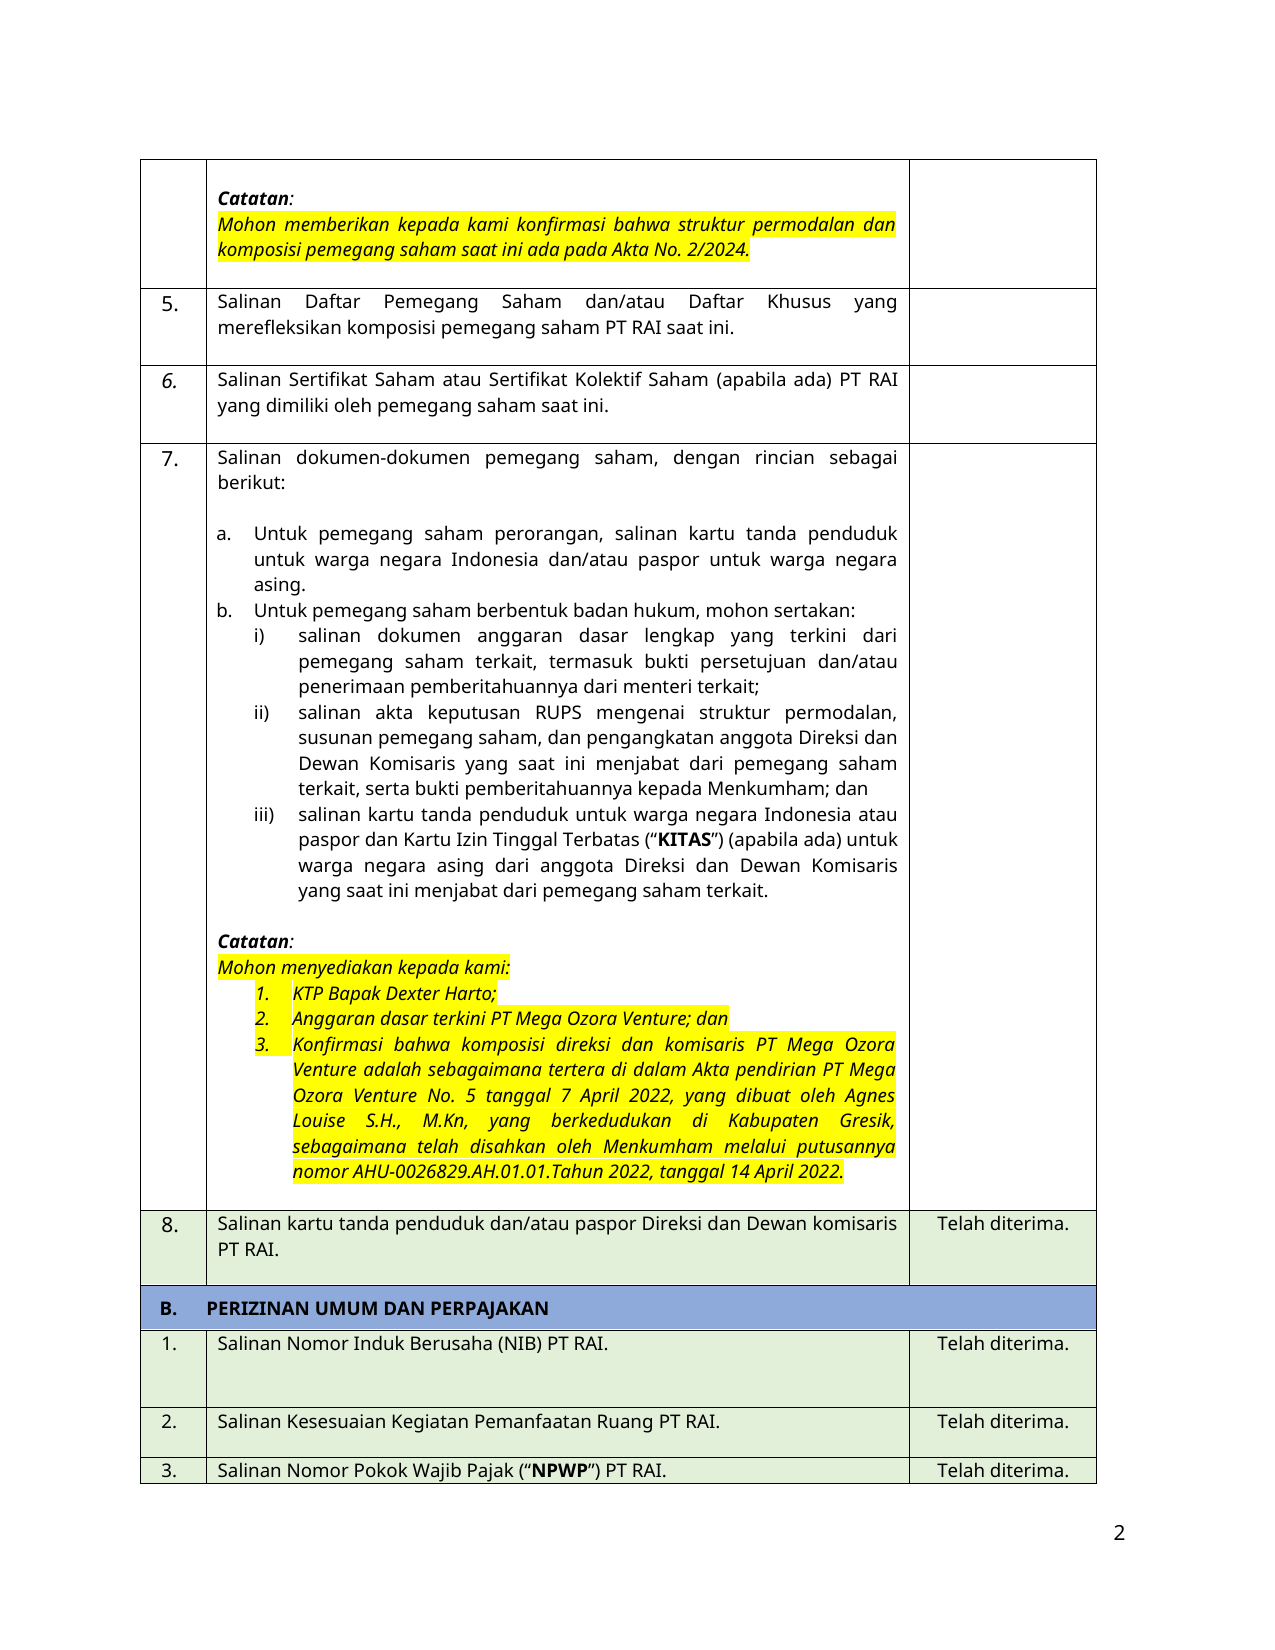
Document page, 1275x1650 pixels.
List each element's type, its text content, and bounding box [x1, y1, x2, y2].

table_cell Salinan dokumen-dokumen pemegang saham, dengan rincian sebagai berikut: Untuk pemegang saham perorangan, salinan kartu tanda penduduk untuk warga negara Indonesia dan/atau paspor untuk warga negara asing. Untuk pemegang saham berbentuk badan hukum, mohon sertakan: salinan dokumen anggaran dasar lengkap yang terkini dari pemegang saham terkait, termasuk bukti persetujuan dan/atau penerimaan pemberitahuannya dari menteri terkait; salinan akta keputusan RUPS mengenai struktur permodalan, susunan pemegang saham, dan pengangkatan anggota Direksi dan Dewan Komisaris yang saat ini menjabat dari pemegang saham terkait, serta bukti pemberitahuannya kepada Menkumham; dan salinan kartu tanda penduduk untuk warga negara Indonesia atau paspor dan Kartu Izin Tinggal Terbatas (“KITAS”) (apabila ada) untuk warga negara asing dari anggota Direksi dan Dewan Komisaris yang saat ini menjabat dari pemegang saham terkait. Catatan: Mohon menyediakan kepada kami: KTP Bapak Dexter Harto; Anggaran dasar terkini PT Mega Ozora Venture; dan Konfirmasi bahwa komposisi direksi dan komisaris PT Mega Ozora Venture adalah sebagaimana tertera di dalam Akta pendirian PT Mega Ozora Venture No. 5 tanggal 7 April 2022, yang dibuat oleh Agnes Louise S.H., M.Kn, yang berkedudukan di Kabupaten Gresik, sebagaimana telah disahkan oleh Menkumham melalui putusannya nomor AHU-0026829.AH.01.01.Tahun 2022, tanggal 14 April 2022. [207, 444, 909, 1209]
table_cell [207, 160, 909, 288]
table_cell Telah diterima. [910, 1331, 1096, 1407]
table_cell Salinan kartu tanda penduduk dan/atau paspor Direksi dan Dewan komisaris PT RAI. [207, 1211, 909, 1284]
table_cell [141, 444, 206, 1209]
table_cell [141, 366, 206, 443]
table_cell [910, 444, 1096, 1209]
table_cell [141, 160, 206, 288]
table_cell Telah diterima. [910, 1211, 1096, 1284]
table_cell [141, 1211, 206, 1284]
table_cell Salinan Sertifikat Saham atau Sertifikat Kolektif Saham (apabila ada) PT RAI yang dimiliki oleh pemegang saham saat ini. [207, 366, 909, 443]
table_cell Salinan Nomor Induk Berusaha (NIB) PT RAI. [207, 1331, 909, 1407]
table_cell Telah diterima. [910, 1408, 1096, 1457]
table_cell [910, 289, 1096, 365]
table_cell PERIZINAN UMUM DAN PERPAJAKAN [141, 1286, 1096, 1329]
table_cell [141, 1408, 206, 1457]
table_cell [141, 1458, 206, 1483]
table_cell [141, 289, 206, 365]
table_cell Salinan Kesesuaian Kegiatan Pemanfaatan Ruang PT RAI. [207, 1408, 909, 1457]
table_cell [910, 366, 1096, 443]
table_cell Telah diterima. [910, 1458, 1096, 1483]
table_cell [910, 160, 1096, 288]
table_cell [207, 1458, 909, 1483]
table_cell [141, 1331, 206, 1407]
table_cell Salinan Daftar Pemegang Saham dan/atau Daftar Khusus yang merefleksikan komposisi pemegang saham PT RAI saat ini. [207, 289, 909, 365]
